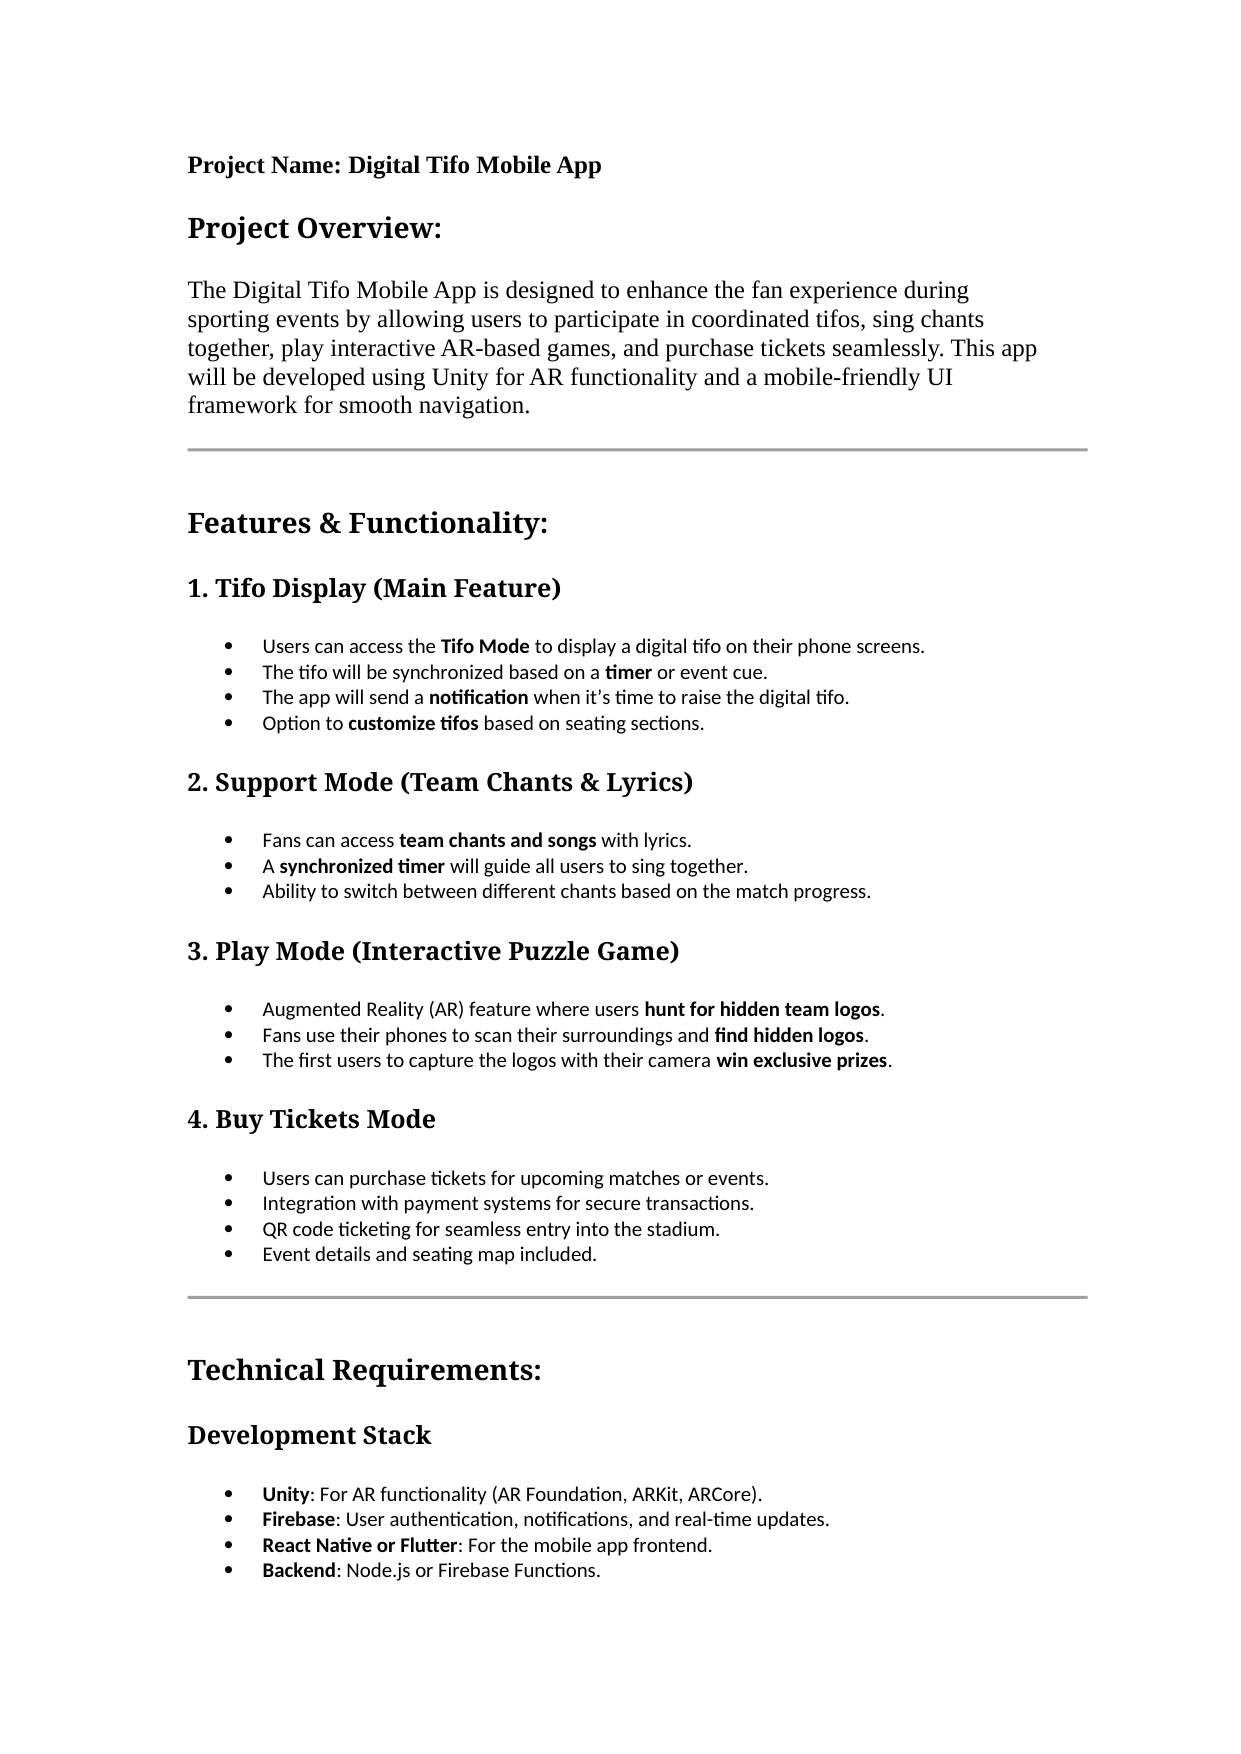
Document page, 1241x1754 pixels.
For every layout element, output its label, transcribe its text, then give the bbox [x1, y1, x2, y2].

text Project Name: Digital Tifo Mobile App [187, 150, 1053, 179]
subtitle Project Overview: [187, 208, 1053, 246]
list The app will send a notification when it’s time to raise the digital tifo. [225, 684, 1053, 710]
list The first users to capture the logos with their camera win exclusive prizes. [225, 1047, 1053, 1073]
list Augmented Reality (AR) feature where users hunt for hidden team logos. [225, 996, 1053, 1022]
list Option to customize tifos based on seating sections. [225, 710, 1053, 735]
list Backend: Node.js or Firebase Functions. [225, 1557, 1053, 1583]
list QR code ticketing for seamless entry into the stadium. [225, 1216, 1053, 1241]
subtitle Development Stack [187, 1418, 1053, 1452]
subtitle 4. Buy Tickets Mode [187, 1102, 1053, 1136]
list Integration with payment systems for secure transactions. [225, 1190, 1053, 1216]
list A synchronized timer will guide all users to sing together. [225, 853, 1053, 878]
list Users can access the Tifo Mode to display a digital tifo on their phone screens. [225, 634, 1053, 659]
subtitle Technical Requirements: [187, 1350, 1053, 1389]
subtitle Features & Functionality: [187, 503, 1053, 541]
list React Native or Flutter: For the mobile app frontend. [225, 1532, 1053, 1557]
subtitle 3. Play Mode (Interactive Puzzle Game) [187, 933, 1053, 967]
text The Digital Tifo Mobile App is designed to enhance the fan experience during sporting events by allowing users to participate in coordinated tifos, sing chants together, play interactive AR-based games, and purchase tickets seamlessly. This app will be developed using Unity for AR functionality and a mobile-friendly UI framework for smooth navigation. [187, 275, 1053, 419]
list The tifo will be synchronized based on a timer or event cue. [225, 659, 1053, 684]
subtitle 1. Tifo Display (Main Feature) [187, 570, 1053, 604]
subtitle 2. Support Mode (Team Chants & Lyrics) [187, 764, 1053, 798]
list Ability to switch between different chants based on the match progress. [225, 878, 1053, 904]
list Unity: For AR functionality (AR Foundation, ARKit, ARCore). [225, 1481, 1053, 1507]
list Event details and seating map included. [225, 1241, 1053, 1267]
list Fans can access team chants and songs with lyrics. [225, 828, 1053, 853]
list Users can purchase tickets for upcoming matches or events. [225, 1165, 1053, 1190]
list Firebase: User authentication, notifications, and real-time updates. [225, 1507, 1053, 1532]
list Fans use their phones to scan their surroundings and find hidden logos. [225, 1022, 1053, 1047]
